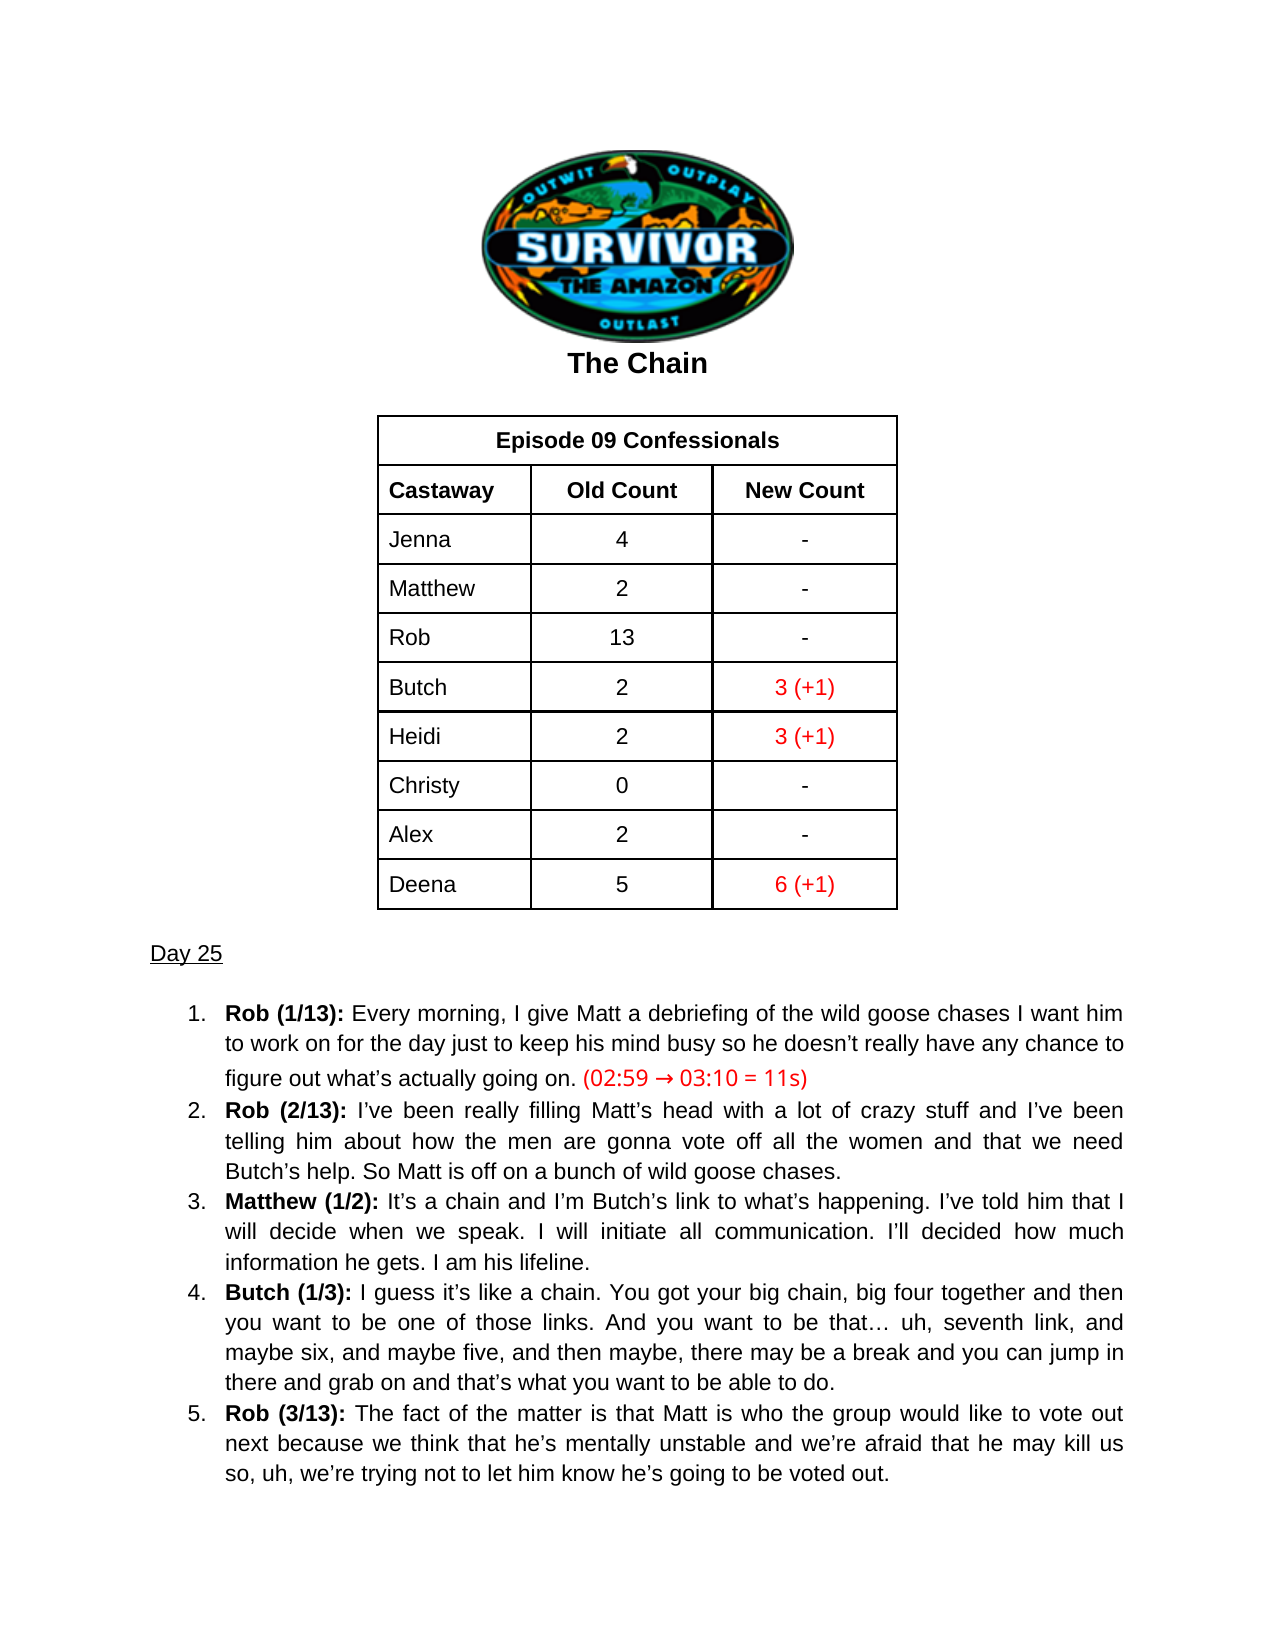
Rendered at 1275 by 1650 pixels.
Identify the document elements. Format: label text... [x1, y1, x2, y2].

table_cell - [714, 515, 896, 563]
table_cell - [714, 565, 896, 612]
list Matthew (1/2): It’s a chain and I’m Butch’s link to what’s happening. I’ve told him that I will decide when we speak. I will initiate all communication. I’ll decided how much information he gets. I am his lifeline. [187, 1188, 1125, 1275]
table_cell New Count [714, 466, 896, 513]
list Rob (3/13): The fact of the matter is that Matt is who the group would like to vote out next because we think that he’s mentally unstable and we’re afraid that he may kill us so, uh, we’re trying not to let him know he’s going to be voted out. [187, 1399, 1125, 1486]
table_cell 4 [532, 515, 711, 563]
list Rob (1/13): Every morning, I give Matt a debriefing of the wild goose chases I want him to work on for the day just to keep his mind busy so he doesn’t really have any chance to figure out what’s actually going on. (02:59 → 03:10 = 11s) [187, 1000, 1125, 1093]
table_cell 6 (+1) [714, 860, 896, 907]
table_cell Matthew [379, 565, 530, 612]
table_cell Old Count [532, 466, 711, 513]
table_cell Butch [379, 663, 530, 710]
list Rob (2/13): I’ve been really filling Matt’s head with a lot of crazy stuff and I’ve been telling him about how the men are gonna vote off all the women and that we need Butch’s help. So Matt is off on a bunch of wild goose chases. [187, 1097, 1125, 1184]
table_cell - [714, 614, 896, 661]
table_cell Rob [379, 614, 530, 661]
list Butch (1/3): I guess it’s like a chain. You got your big chain, big four together and then you want to be one of those links. And you want to be that… uh, seventh link, and maybe six, and maybe five, and then maybe, there may be a break and you can jump in there and grab on and that’s what you want to be able to do. [187, 1279, 1125, 1396]
table_cell 2 [532, 565, 711, 612]
table_cell 2 [532, 663, 711, 710]
table_cell 5 [532, 860, 711, 907]
table_cell - [714, 762, 896, 809]
table_cell - [714, 811, 896, 858]
table_cell 2 [532, 713, 711, 760]
table_cell 0 [532, 762, 711, 809]
text The Chain [150, 346, 1125, 379]
picture [481, 150, 794, 343]
text Day 25 [150, 940, 1125, 966]
table_cell 3 (+1) [714, 713, 896, 760]
table_cell Castaway [379, 466, 530, 513]
table_cell Christy [379, 762, 530, 809]
table_cell 3 (+1) [714, 663, 896, 710]
table_cell Heidi [379, 713, 530, 760]
table_cell Jenna [379, 515, 530, 563]
table_cell 13 [532, 614, 711, 661]
table_header Episode 09 Confessionals [379, 417, 896, 464]
table_cell 2 [532, 811, 711, 858]
table_cell Alex [379, 811, 530, 858]
table_cell Deena [379, 860, 530, 907]
